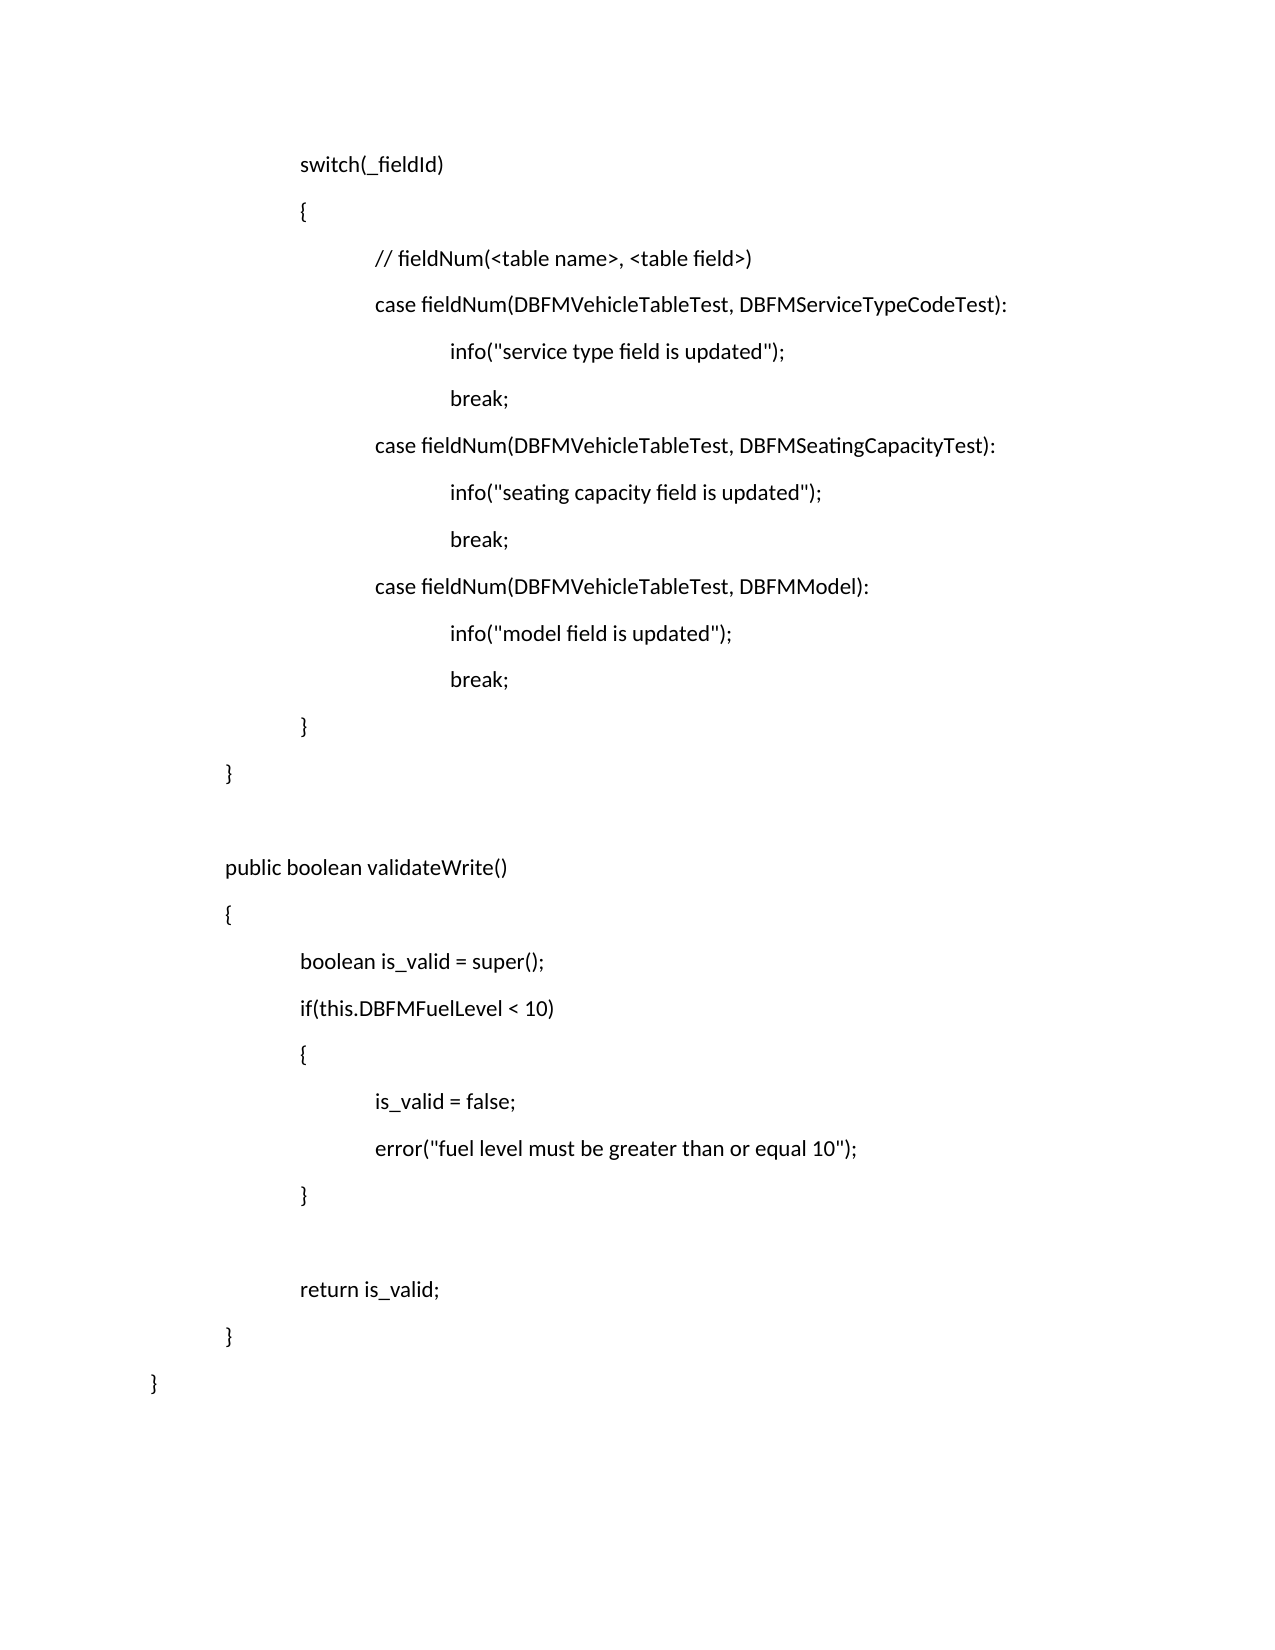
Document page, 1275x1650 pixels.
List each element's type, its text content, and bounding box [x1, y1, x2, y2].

text // fieldNum(<table name>, <table field>) [150, 244, 1125, 272]
text boolean is_valid = super(); [150, 947, 1125, 975]
text public boolean validateWrite() [150, 853, 1125, 881]
text info("service type field is updated"); [150, 337, 1125, 366]
text if(this.DBFMFuelLevel < 10) [150, 994, 1125, 1022]
text is_valid = false; [150, 1087, 1125, 1116]
text break; [150, 666, 1125, 694]
text } [150, 1322, 1125, 1350]
text } [150, 759, 1125, 787]
text case fieldNum(DBFMVehicleTableTest, DBFMModel): [150, 572, 1125, 600]
text return is_valid; [150, 1275, 1125, 1303]
text { [150, 1041, 1125, 1069]
text case fieldNum(DBFMVehicleTableTest, DBFMServiceTypeCodeTest): [150, 291, 1125, 319]
text } [150, 1181, 1125, 1209]
text info("model field is updated"); [150, 619, 1125, 647]
text case fieldNum(DBFMVehicleTableTest, DBFMSeatingCapacityTest): [150, 431, 1125, 459]
text } [150, 712, 1125, 741]
text break; [150, 525, 1125, 553]
text { [150, 197, 1125, 225]
text info("seating capacity field is updated"); [150, 478, 1125, 506]
text { [150, 900, 1125, 928]
text error("fuel level must be greater than or equal 10"); [150, 1134, 1125, 1162]
text switch(_fieldId) [150, 150, 1125, 178]
text } [150, 1369, 1125, 1397]
text break; [150, 384, 1125, 412]
